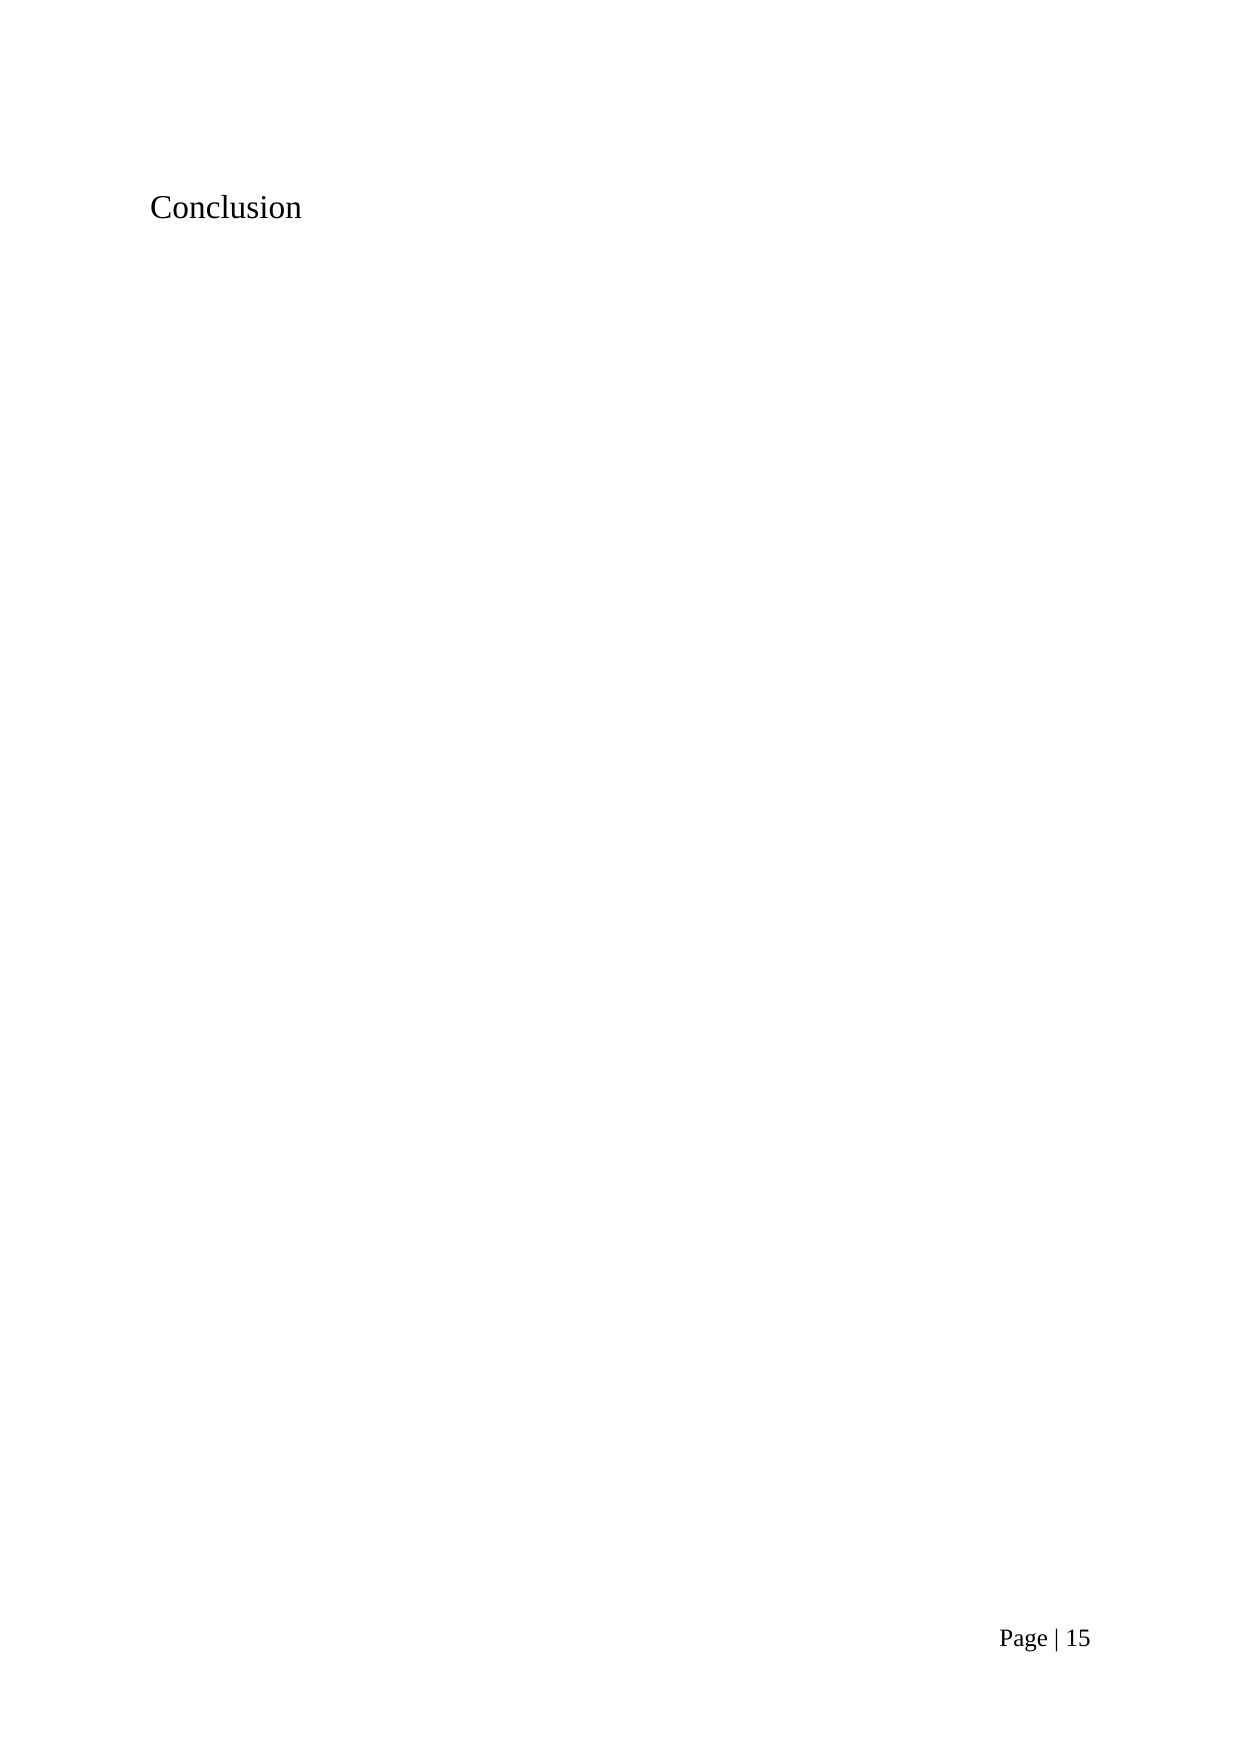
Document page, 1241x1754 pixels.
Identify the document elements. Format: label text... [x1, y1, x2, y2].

subtitle Conclusion [150, 187, 1090, 226]
